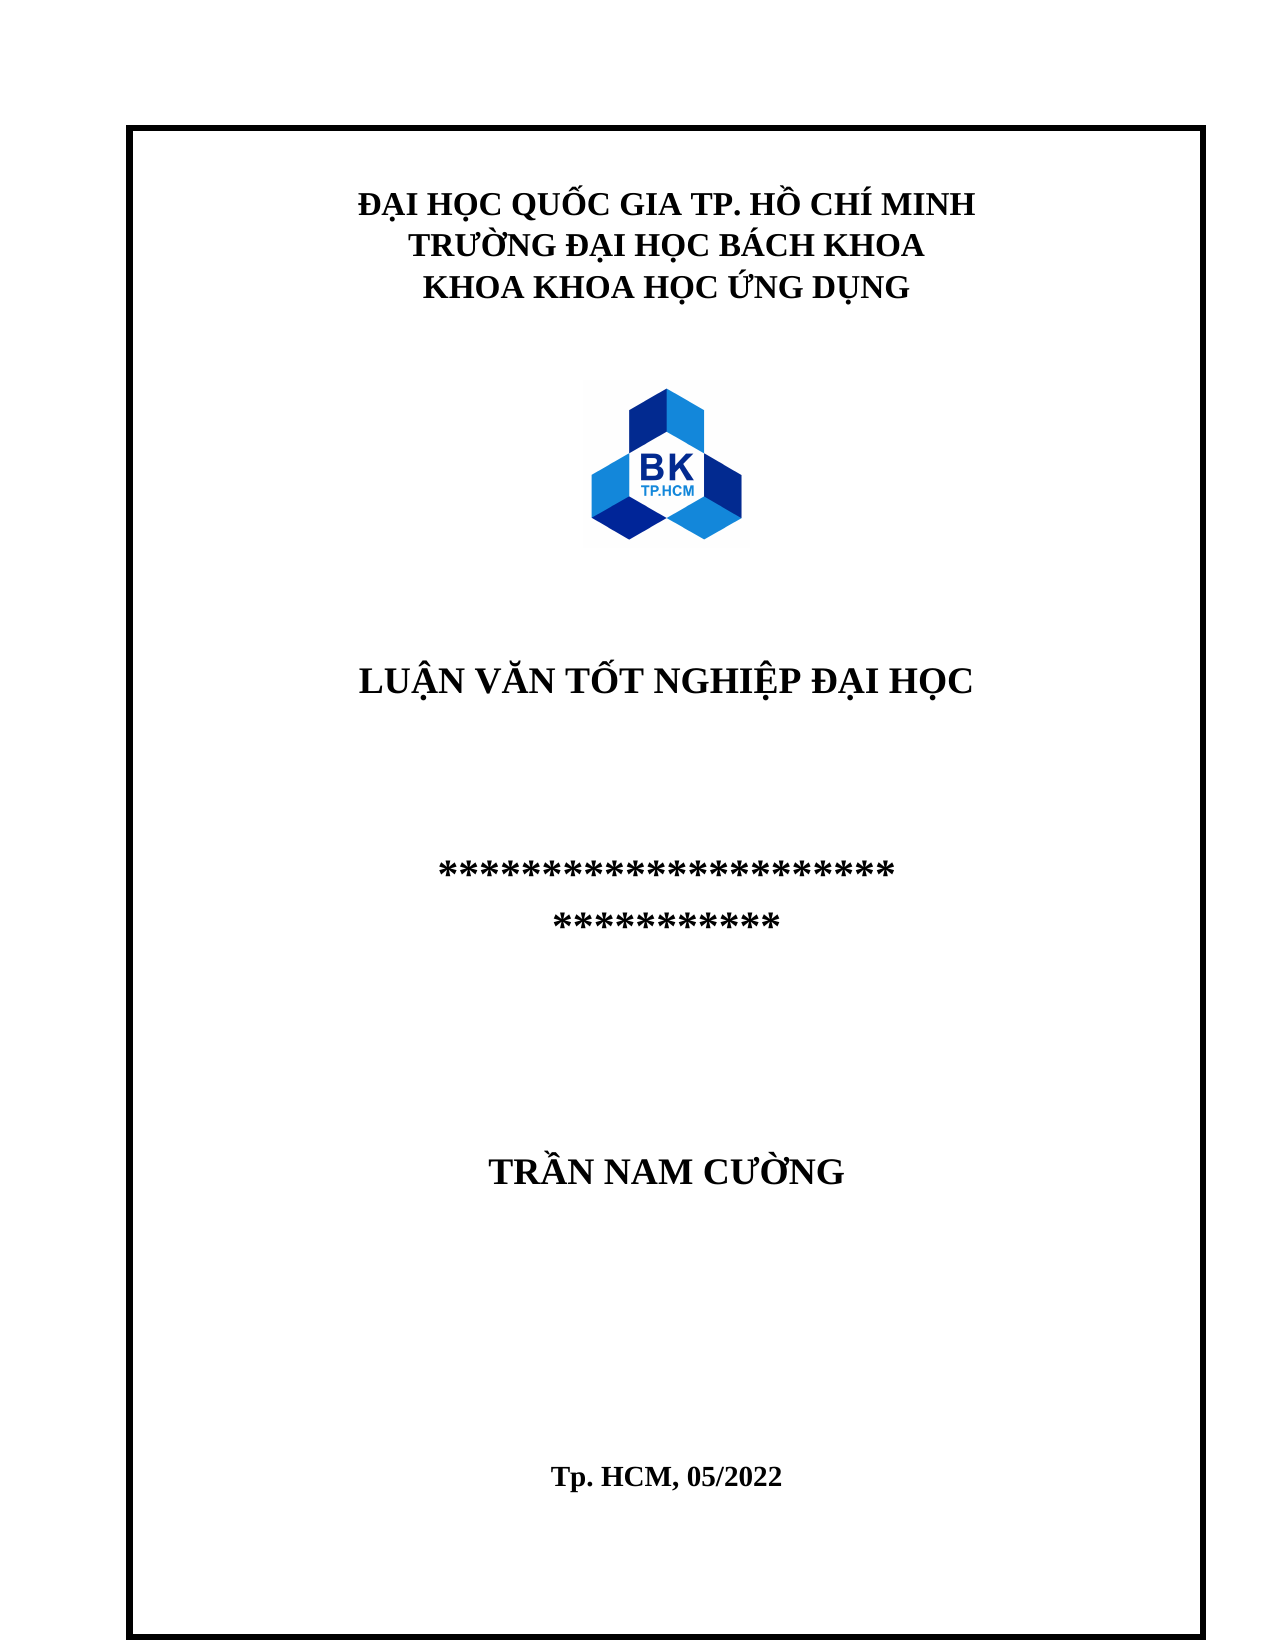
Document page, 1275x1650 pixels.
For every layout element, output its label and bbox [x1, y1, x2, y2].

picture [583, 380, 750, 548]
